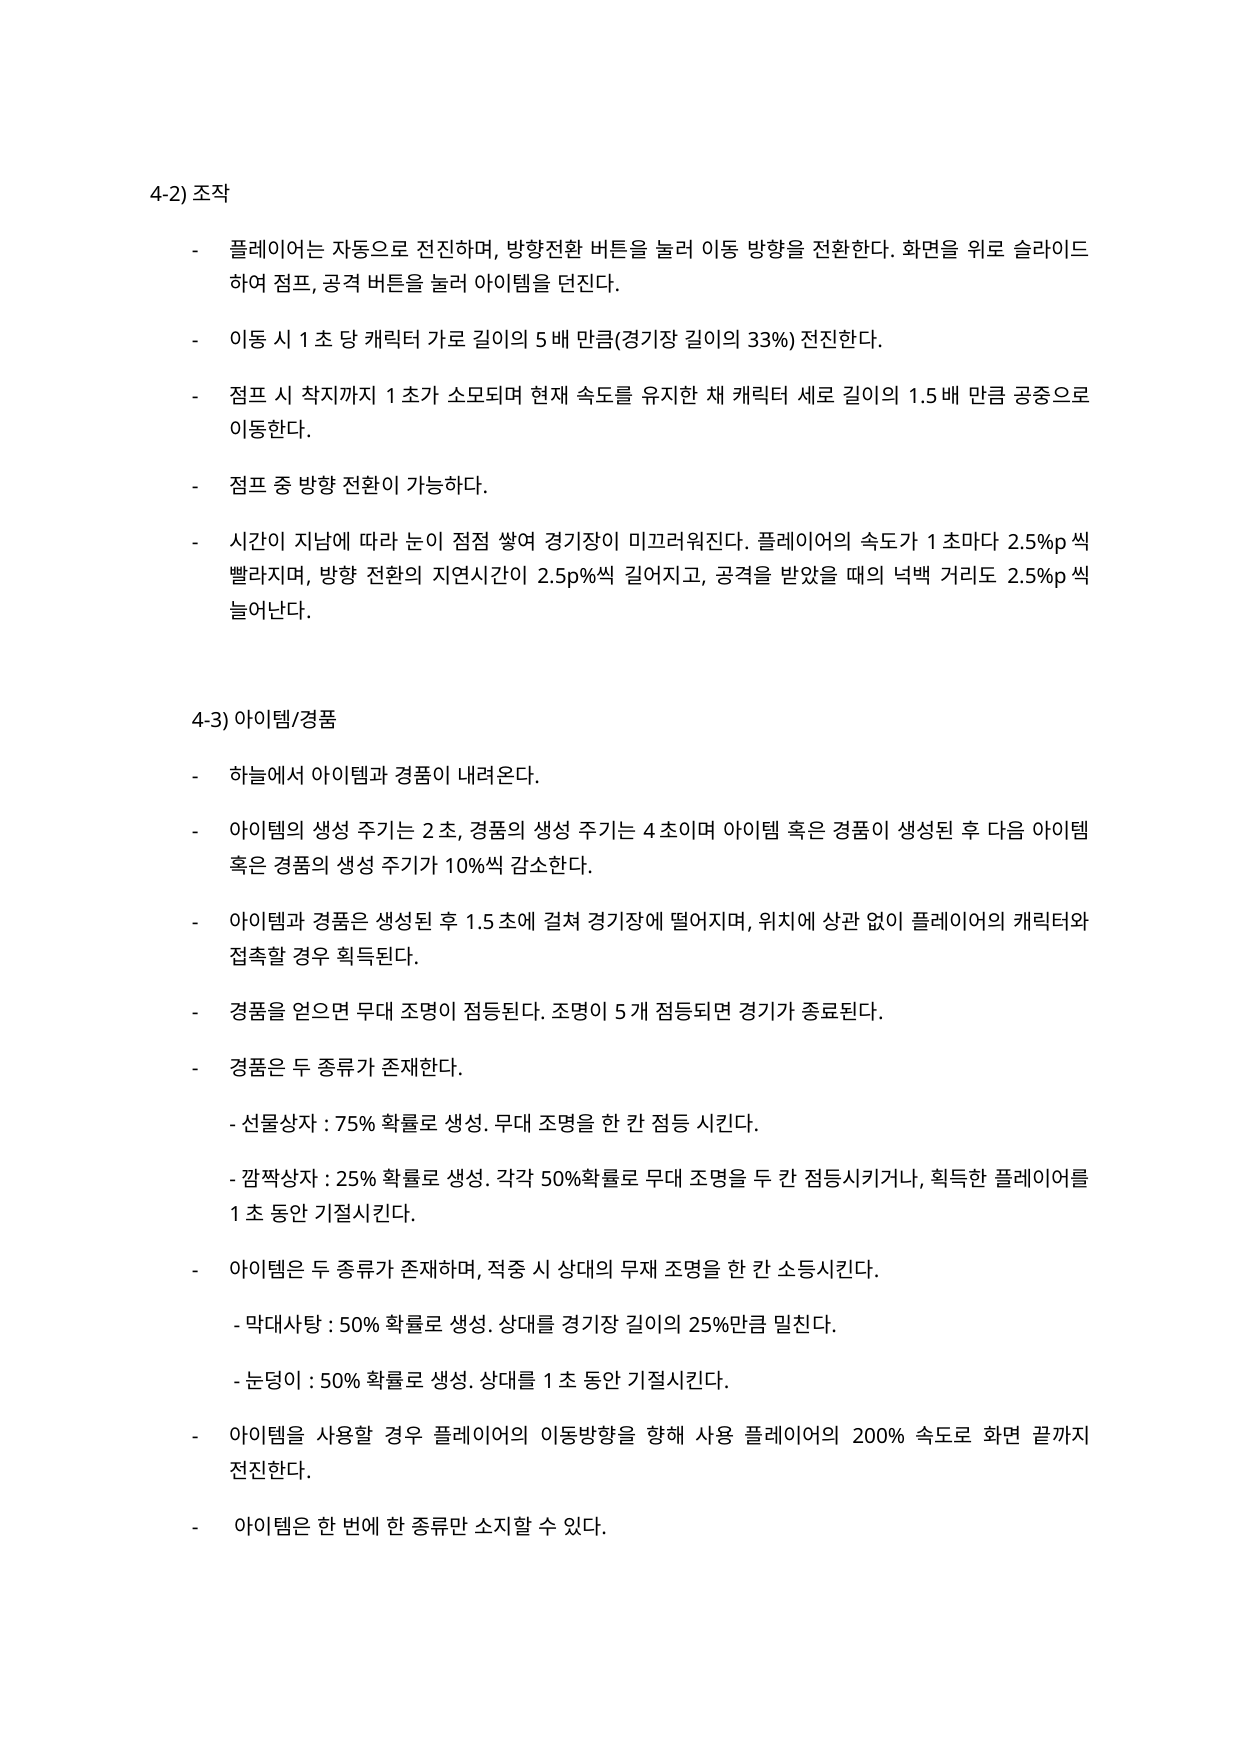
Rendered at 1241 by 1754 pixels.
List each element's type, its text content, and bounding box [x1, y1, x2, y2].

list 아이템은 두 종류가 존재하며, 적중 시 상대의 무재 조명을 한 칸 소등시킨다. [192, 1253, 1090, 1283]
text - 눈덩이 : 50% 확률로 생성. 상대를 1초 동안 기절시킨다. [192, 1364, 1090, 1394]
text 4-2) 조작 [150, 177, 1090, 207]
list 이동 시 1초 당 캐릭터 가로 길이의 5배 만큼(경기장 길이의 33%) 전진한다. [192, 323, 1090, 353]
text - 막대사탕 : 50% 확률로 생성. 상대를 경기장 길이의 25%만큼 밀친다. [192, 1308, 1090, 1339]
list 경품을 얻으면 무대 조명이 점등된다. 조명이 5개 점등되면 경기가 종료된다. [192, 996, 1090, 1026]
list 아이템은 한 번에 한 종류만 소지할 수 있다. [192, 1510, 1090, 1541]
list 아이템을 사용할 경우 플레이어의 이동방향을 향해 사용 플레이어의 200% 속도로 화면 끝까지 전진한다. [192, 1420, 1090, 1485]
list 경품은 두 종류가 존재한다. [192, 1051, 1090, 1082]
list 아이템의 생성 주기는 2초, 경품의 생성 주기는 4초이며 아이템 혹은 경품이 생성된 후 다음 아이템 혹은 경품의 생성 주기가 10%씩 감소한다. [192, 815, 1090, 880]
list - 깜짝상자 : 25% 확률로 생성. 각각 50%확률로 무대 조명을 두 칸 점등시키거나, 획득한 플레이어를 1초 동안 기절시킨다. [229, 1162, 1090, 1228]
list 하늘에서 아이템과 경품이 내려온다. [192, 759, 1090, 789]
list - 선물상자 : 75% 확률로 생성. 무대 조명을 한 칸 점등 시킨다. [229, 1107, 1090, 1137]
list 점프 시 착지까지 1초가 소모되며 현재 속도를 유지한 채 캐릭터 세로 길이의 1.5배 만큼 공중으로 이동한다. [192, 379, 1090, 444]
text 4-3) 아이템/경품 [192, 703, 1090, 734]
list 플레이어는 자동으로 전진하며, 방향전환 버튼을 눌러 이동 방향을 전환한다. 화면을 위로 슬라이드 하여 점프, 공격 버튼을 눌러 아이템을 던진다. [192, 233, 1090, 298]
list 점프 중 방향 전환이 가능하다. [192, 469, 1090, 499]
list 시간이 지남에 따라 눈이 점점 쌓여 경기장이 미끄러워진다. 플레이어의 속도가 1초마다 2.5%p씩 빨라지며, 방향 전환의 지연시간이 2.5p%씩 길어지고, 공격을 받았을 때의 넉백 거리도 2.5%p씩 늘어난다. [192, 525, 1090, 625]
list 아이템과 경품은 생성된 후 1.5초에 걸쳐 경기장에 떨어지며, 위치에 상관 없이 플레이어의 캐릭터와 접촉할 경우 획득된다. [192, 905, 1090, 970]
